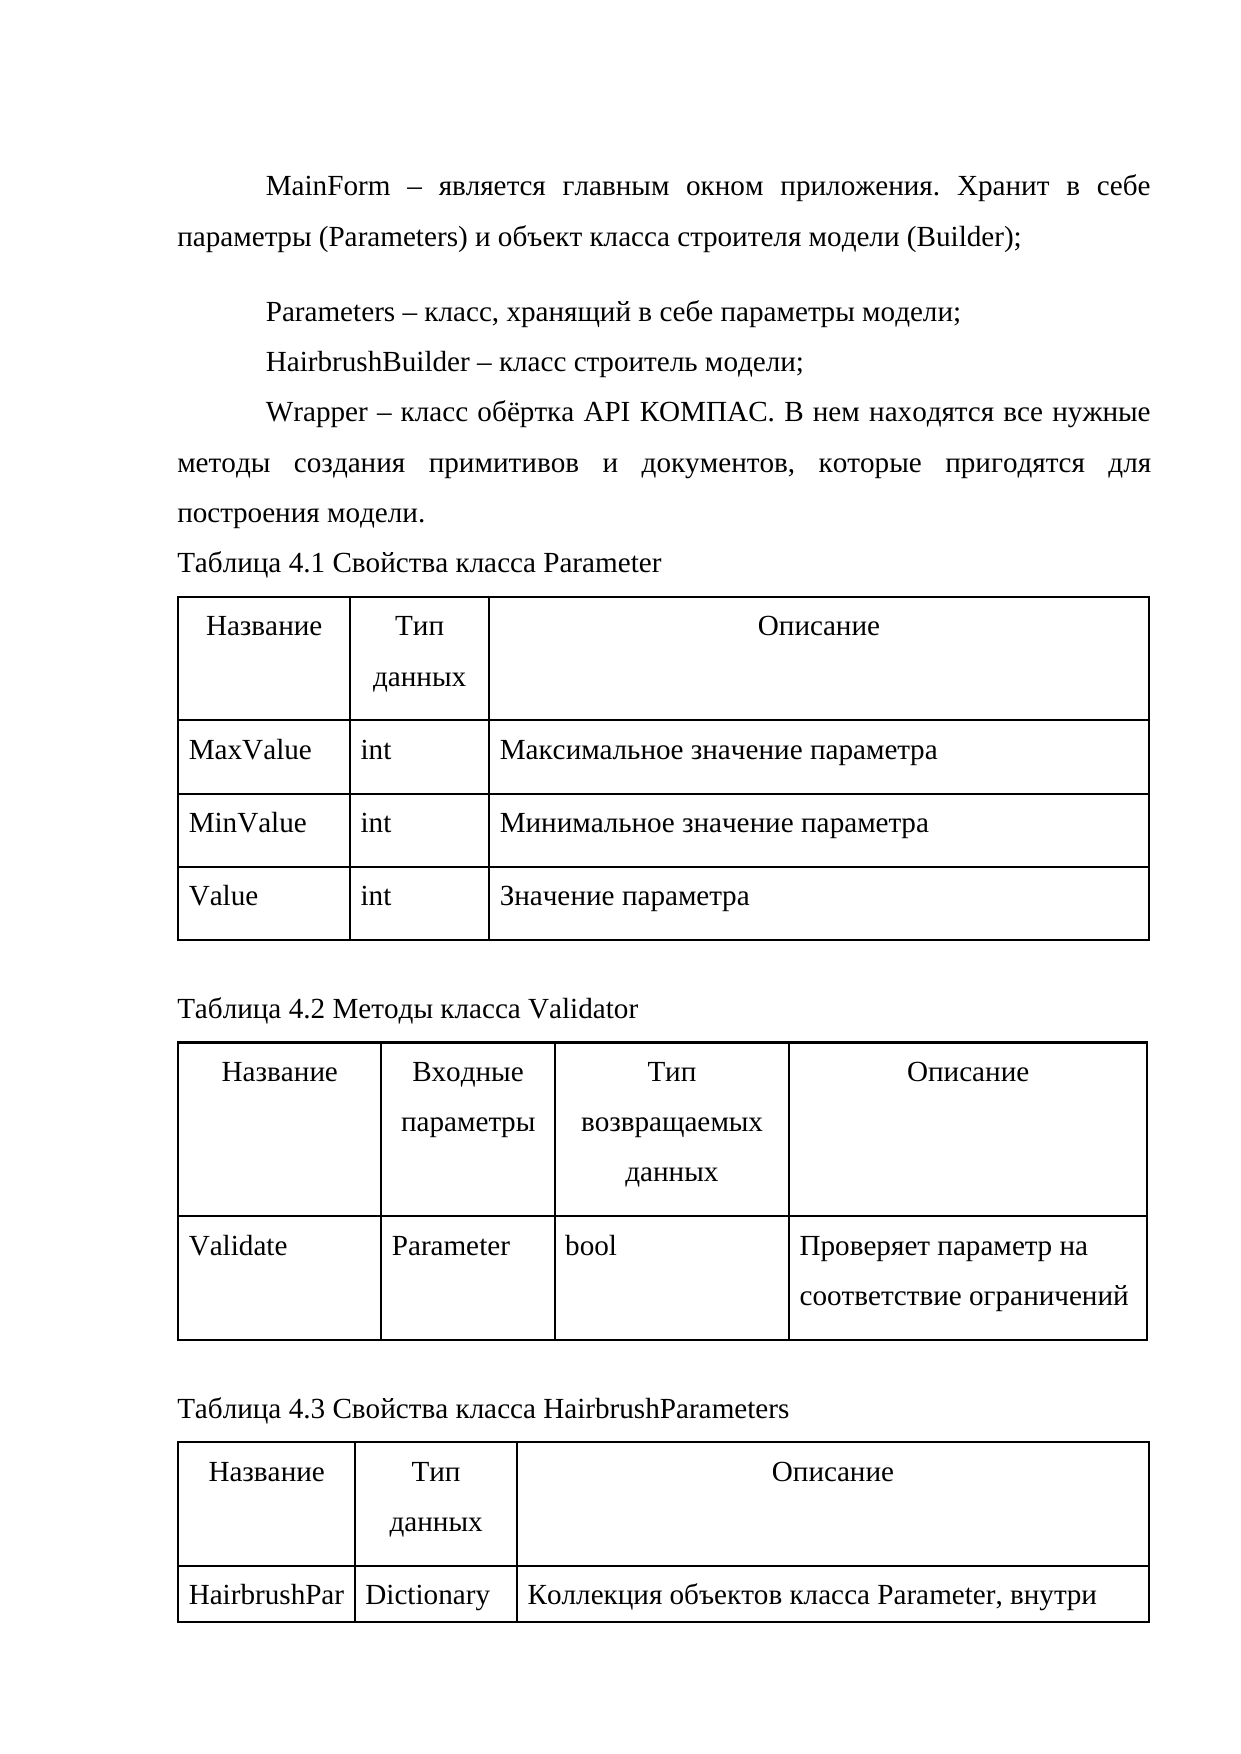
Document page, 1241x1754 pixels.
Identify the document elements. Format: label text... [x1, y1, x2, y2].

table_cell HairbrushParameters [179, 1567, 354, 1621]
table_cell Dictionary [356, 1567, 516, 1621]
table_cell MaxValue [179, 721, 349, 792]
table_header Название [179, 1443, 354, 1565]
table_header Описание [490, 598, 1148, 719]
table_header Название [179, 1044, 380, 1215]
text Wrapper – класс обёртка API КОМПАС. В нем находятся все нужные методы создания примитивов и документов, которые пригодятся для построения модели. [177, 394, 1152, 529]
text Parameters – класс, хранящий в себе параметры модели; [177, 294, 1152, 327]
text HairbrushBuilder – класс строитель модели; [177, 344, 1152, 378]
table_cell int [351, 795, 488, 866]
table_header Описание [518, 1443, 1148, 1565]
table_header Тип возвращаемых данных [556, 1044, 788, 1215]
table_cell Значение параметра [490, 868, 1148, 939]
table_header Тип данных [351, 598, 488, 719]
table_header Тип данных [356, 1443, 516, 1565]
text Таблица 4.3 Свойства класса HairbrushParameters [177, 1391, 1152, 1424]
text Таблица 4.1 Свойства класса Parameter [177, 546, 1152, 579]
table_cell Минимальное значение параметра [490, 795, 1148, 866]
text Таблица 4.2 Методы класса Validator [177, 991, 1152, 1024]
table_header Входные параметры [382, 1044, 554, 1215]
table_cell int [351, 721, 488, 792]
text MainForm – является главным окном приложения. Хранит в себе параметры (Parameters) и объект класса строителя модели (Builder); [177, 168, 1152, 252]
table_cell int [351, 868, 488, 939]
table_cell Максимальное значение параметра [490, 721, 1148, 792]
table_cell Validate [179, 1217, 380, 1338]
table_header Название [179, 598, 349, 719]
table_cell MinValue [179, 795, 349, 866]
table_cell Parameter [382, 1217, 554, 1338]
table_cell Value [179, 868, 349, 939]
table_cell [518, 1567, 1148, 1621]
table_header Описание [790, 1044, 1146, 1215]
table_cell bool [556, 1217, 788, 1338]
table_cell Проверяет параметр на соответствие ограничений [790, 1217, 1146, 1338]
